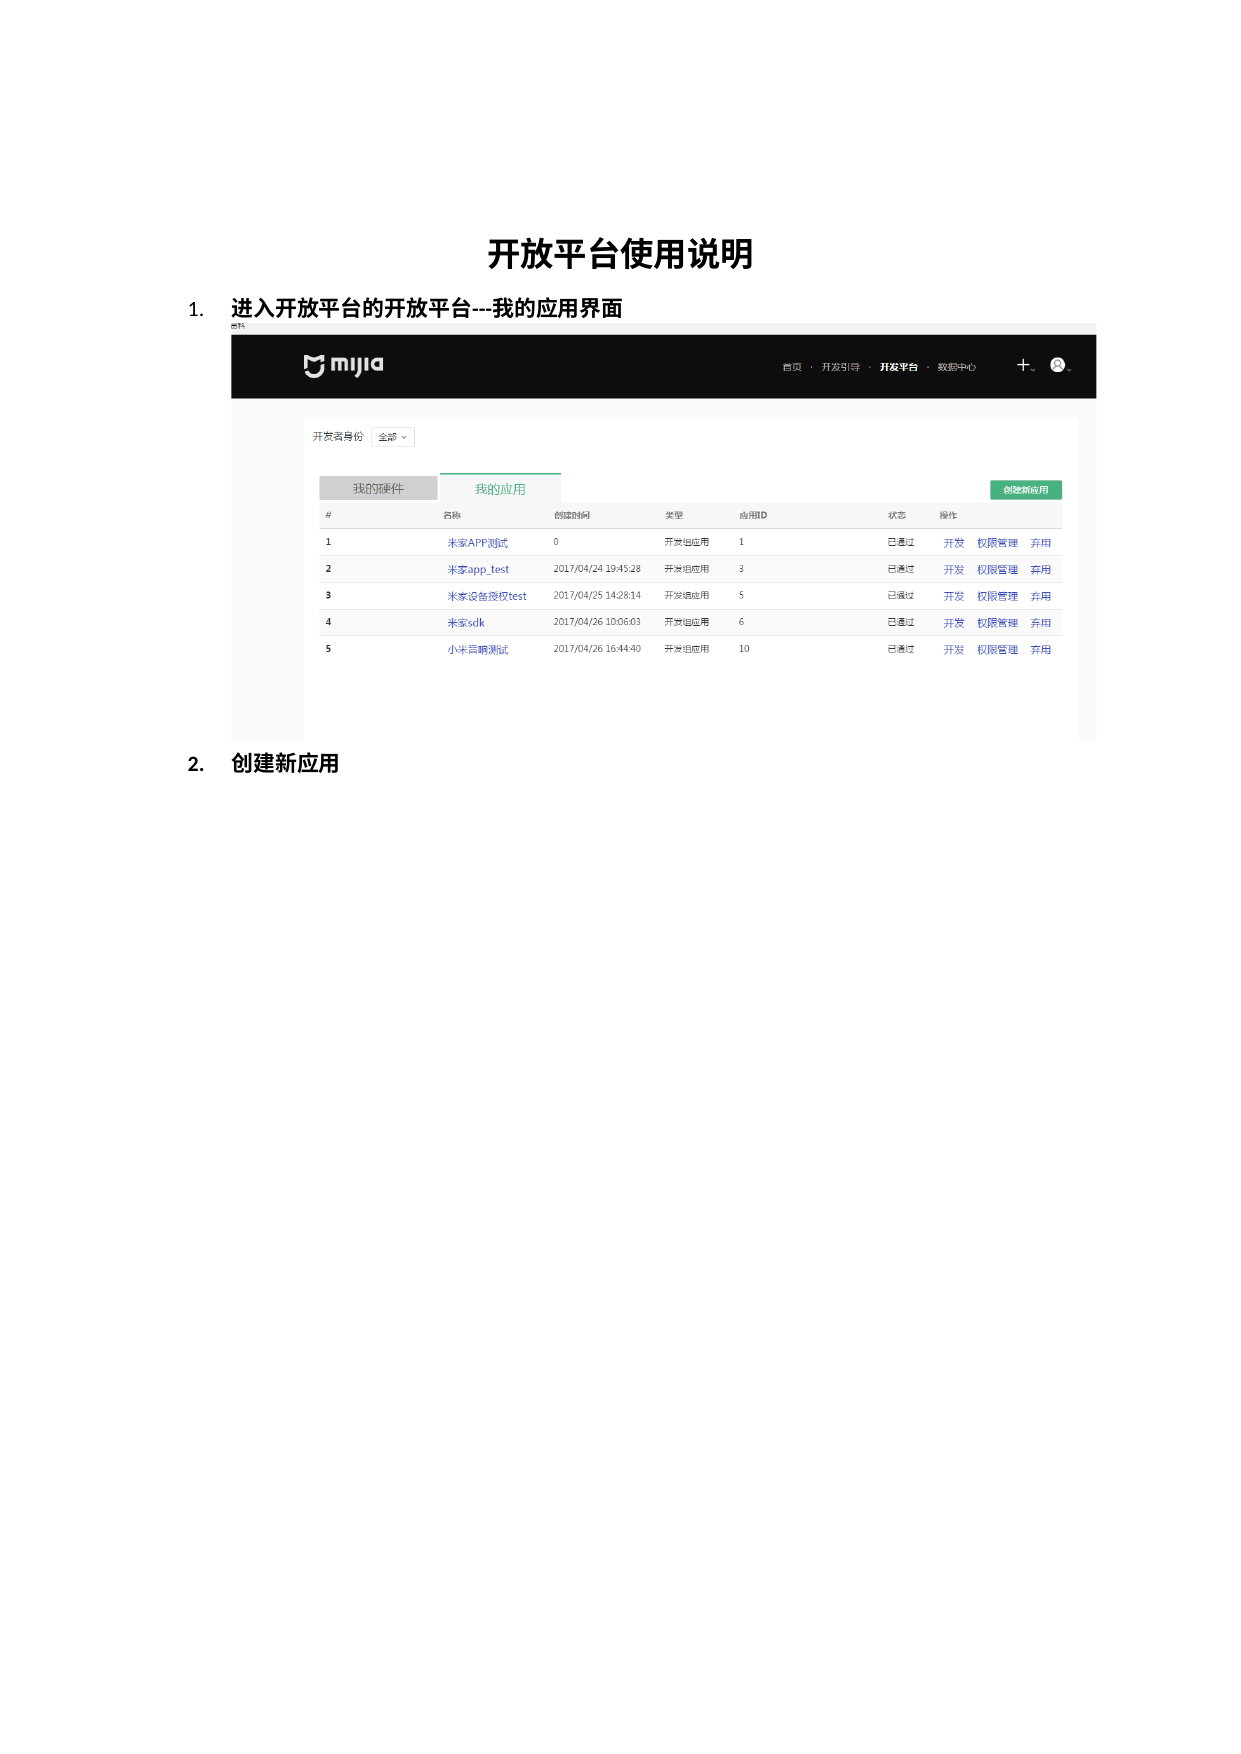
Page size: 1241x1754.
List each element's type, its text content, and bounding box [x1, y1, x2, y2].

list 创建新应用 [187, 746, 1053, 778]
title 开放平台使用说明 [187, 219, 1053, 284]
picture [231, 323, 1097, 740]
